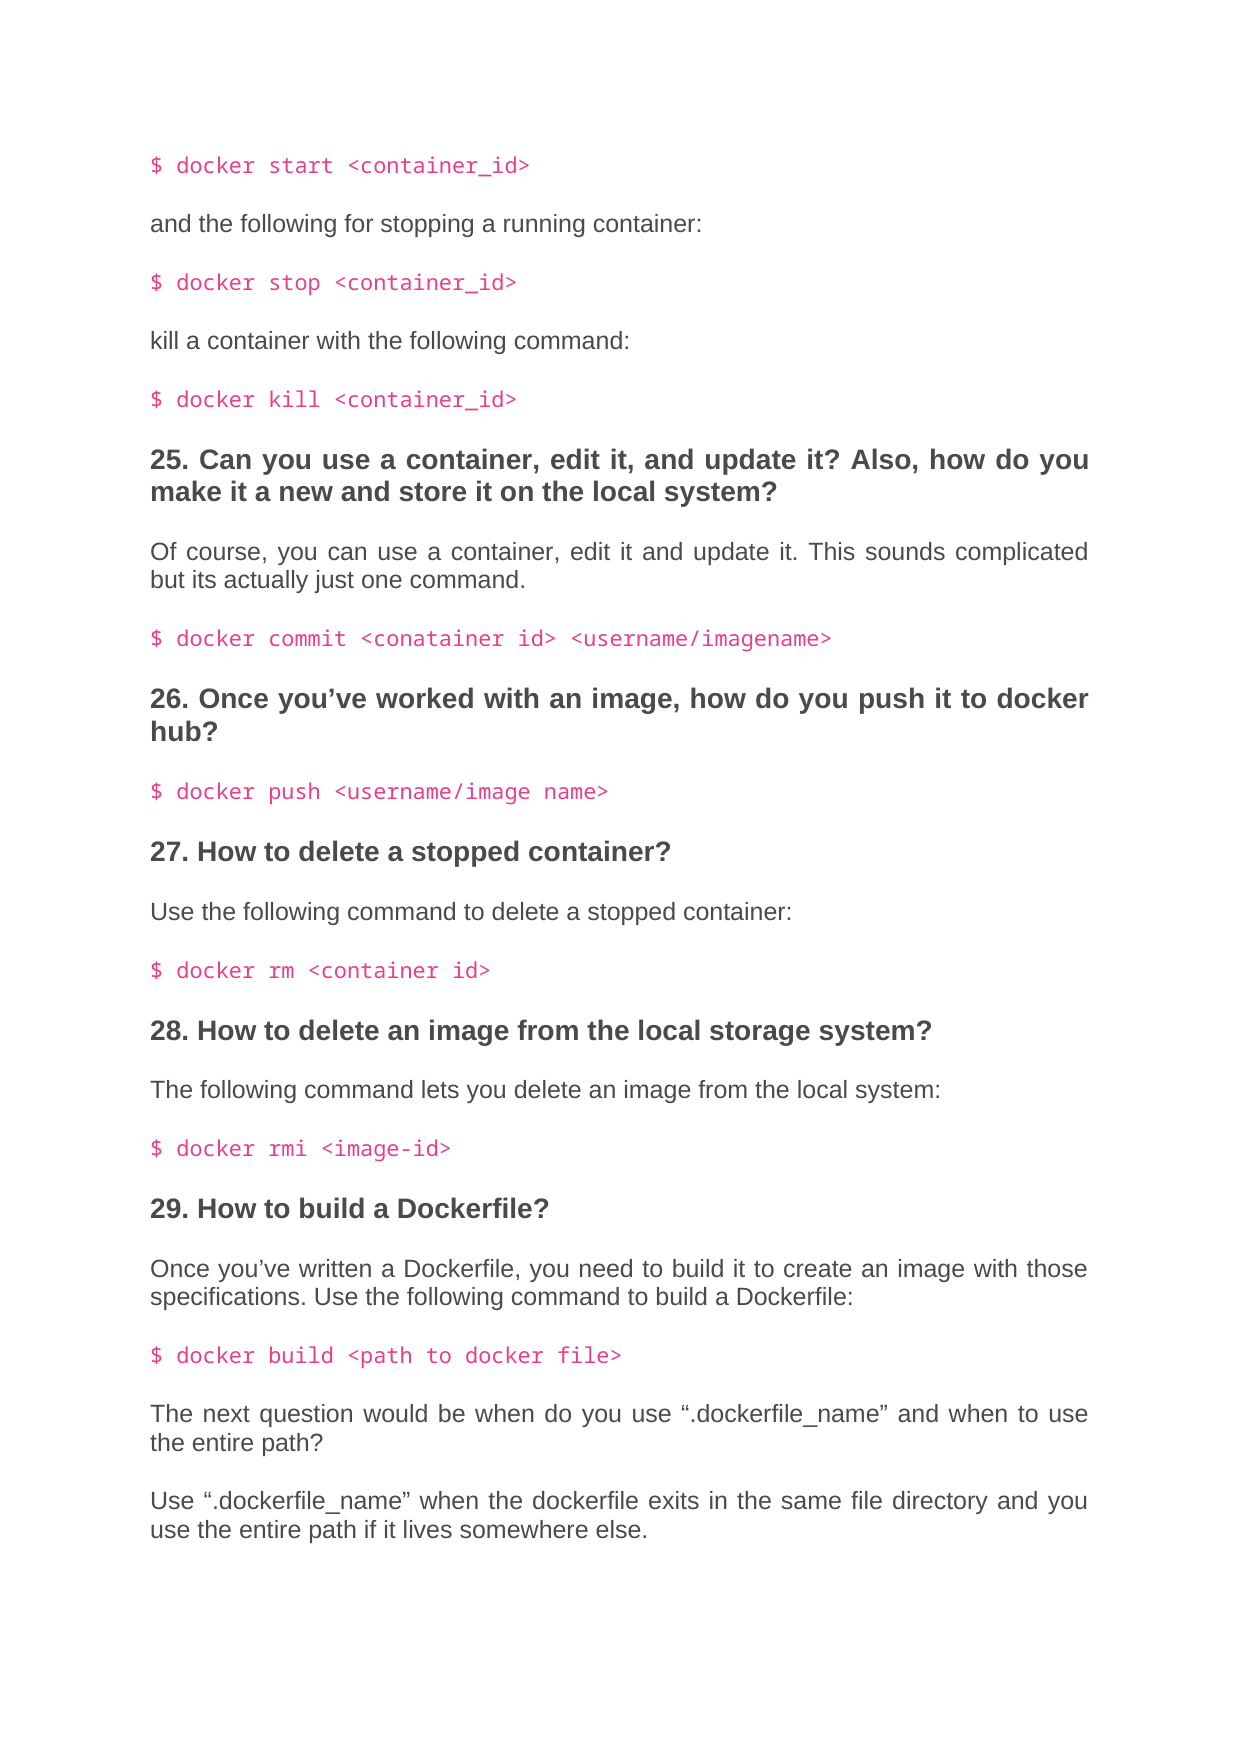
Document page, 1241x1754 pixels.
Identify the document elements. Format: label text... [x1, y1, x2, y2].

text and the following for stopping a running container: [150, 209, 1090, 238]
text The next question would be when do you use “.dockerfile_name” and when to use the entire path? [150, 1399, 1090, 1457]
text The following command lets you delete an image from the local system: [150, 1075, 1090, 1104]
text $ docker rm <container id> [150, 955, 1090, 984]
text $ docker rmi <image-id> [150, 1133, 1090, 1163]
text 27. How to delete a stopped container? [150, 835, 1090, 868]
text Use “.dockerfile_name” when the dockerfile exits in the same file directory and you use the entire path if it lives somewhere else. [150, 1486, 1090, 1543]
text 26. Once you’ve worked with an image, how do you push it to docker hub? [150, 682, 1090, 747]
text $ docker kill <container_id> [150, 384, 1090, 413]
text Once you’ve written a Dockerfile, you need to build it to create an image with those specifications. Use the following command to build a Dockerfile: [150, 1254, 1090, 1311]
text $ docker start <container_id> [150, 150, 1090, 180]
text 29. How to build a Dockerfile? [150, 1192, 1090, 1224]
text 28. How to delete an image from the local storage system? [150, 1014, 1090, 1046]
text $ docker stop <container_id> [150, 267, 1090, 297]
text $ docker build <path to docker file> [150, 1340, 1090, 1370]
text Use the following command to delete a stopped container: [150, 897, 1090, 926]
text Of course, you can use a container, edit it and update it. This sounds complicated but its actually just one command. [150, 537, 1090, 594]
text $ docker push <username/image name> [150, 776, 1090, 806]
text 25. Can you use a container, edit it, and update it? Also, how do you make it a new and store it on the local system? [150, 443, 1090, 507]
text kill a container with the following command: [150, 326, 1090, 354]
text $ docker commit <conatainer id> <username/imagename> [150, 623, 1090, 653]
